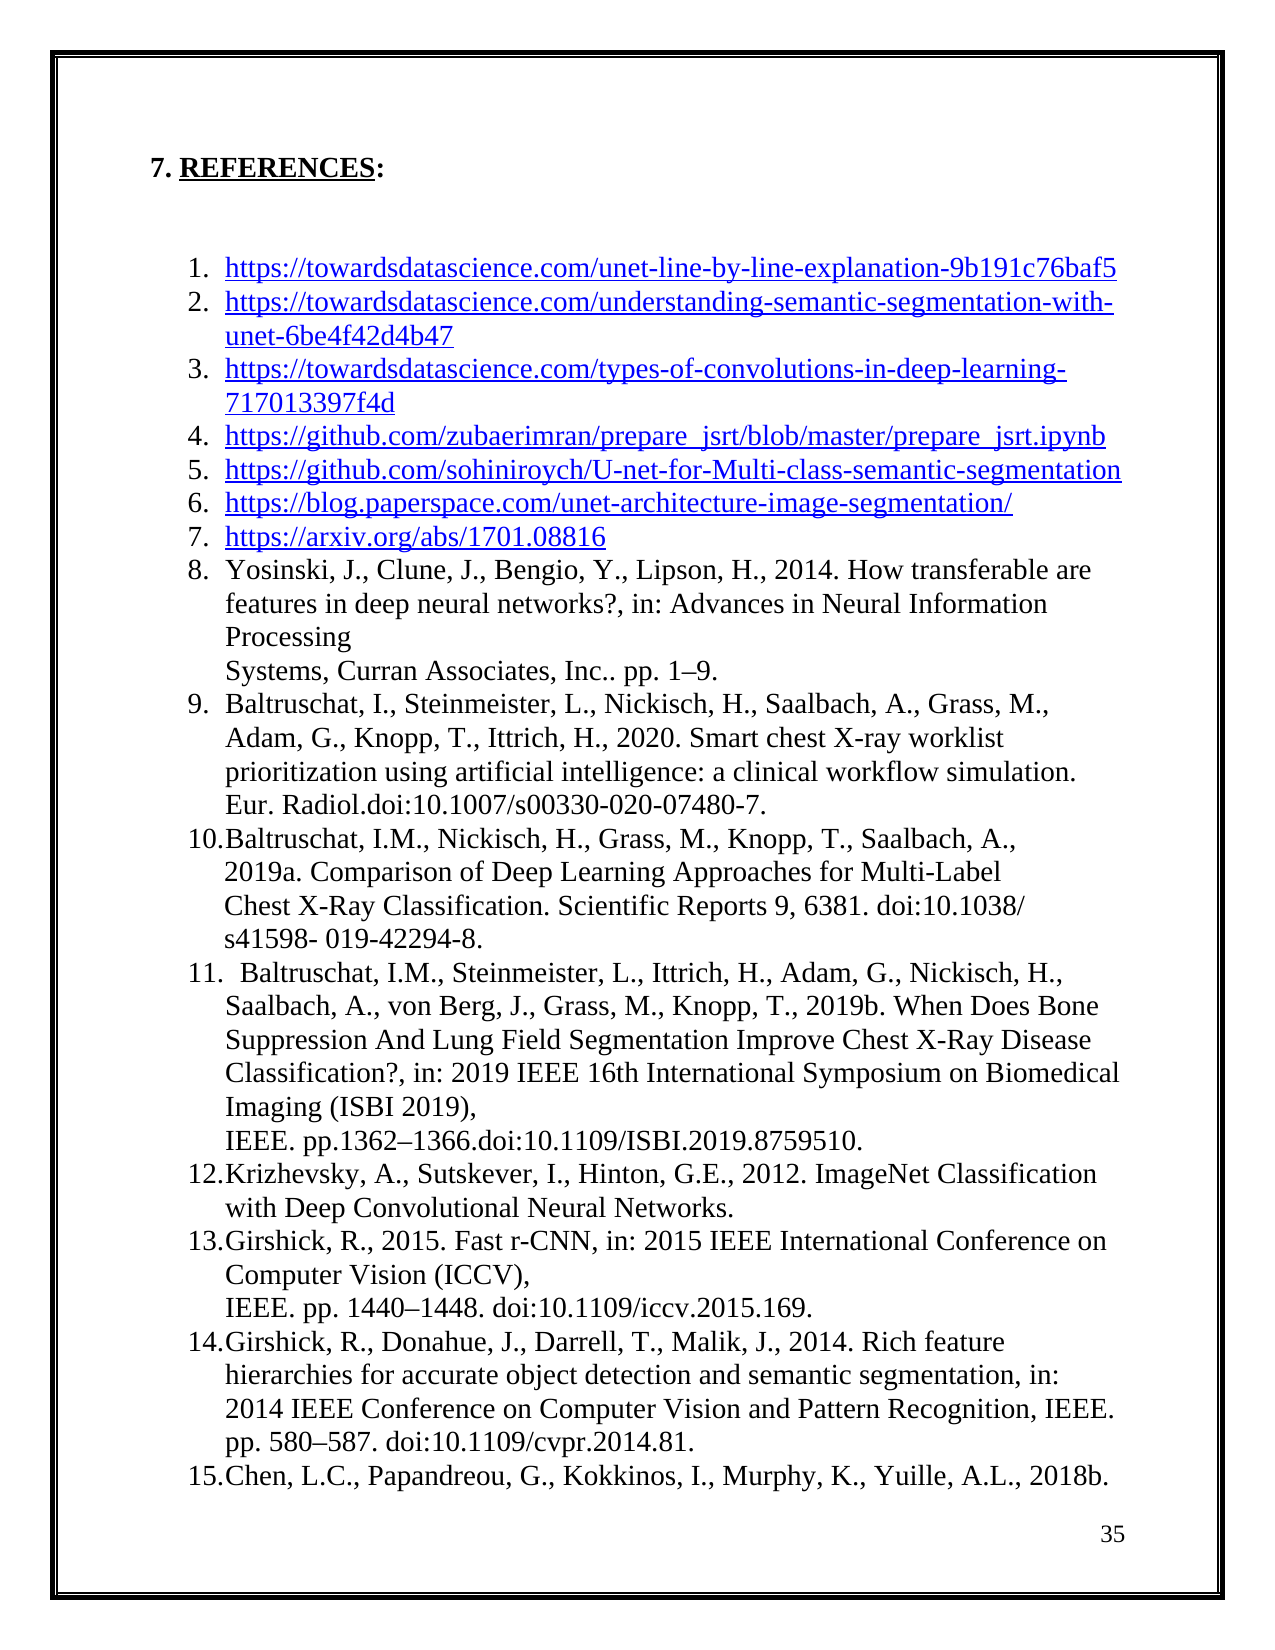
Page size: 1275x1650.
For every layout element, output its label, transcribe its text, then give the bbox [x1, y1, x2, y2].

text s41598- 019-42294-8. [187, 921, 1125, 955]
list features in deep neural networks?, in: Advances in Neural Information Processing [225, 586, 1125, 653]
list Baltruschat, I.M., Steinmeister, L., Ittrich, H., Adam, G., Nickisch, H., Saalbach, A., von Berg, J., Grass, M., Knopp, T., 2019b. When Does Bone Suppression And Lung Field Segmentation Improve Chest X-Ray Disease [187, 955, 1125, 1056]
list IEEE. pp. 1440–1448. doi:10.1109/iccv.2015.169. [225, 1290, 1125, 1324]
list Baltruschat, I., Steinmeister, L., Nickisch, H., Saalbach, A., Grass, M., Adam, G., Knopp, T., Ittrich, H., 2020. Smart chest X-ray worklist prioritization using artificial intelligence: a clinical workflow simulation. Eur. Radiol.doi:10.1007/s00330-020-07480-7. [187, 687, 1125, 821]
list Chen, L.C., Papandreou, G., Kokkinos, I., Murphy, K., Yuille, A.L., 2018b. [187, 1458, 1125, 1492]
list Classification?, in: 2019 IEEE 16th International Symposium on Biomedical Imaging (ISBI 2019), [225, 1056, 1125, 1123]
list Baltruschat, I.M., Nickisch, H., Grass, M., Knopp, T., Saalbach, A., [187, 821, 1125, 854]
text 2019a. Comparison of Deep Learning Approaches for Multi-Label [187, 854, 1125, 888]
list https://arxiv.org/abs/1701.08816 [187, 519, 1125, 552]
list https://github.com/sohiniroych/U-net-for-Multi-class-semantic-segmentation [187, 452, 1125, 485]
list https://towardsdatascience.com/understanding-semantic-segmentation-with-unet-6be4f42d4b47 [187, 284, 1125, 351]
list https://towardsdatascience.com/unet-line-by-line-explanation-9b191c76baf5 [187, 251, 1125, 284]
list Systems, Curran Associates, Inc.. pp. 1–9. [225, 653, 1125, 687]
list Krizhevsky, A., Sutskever, I., Hinton, G.E., 2012. ImageNet Classification with Deep Convolutional Neural Networks. [187, 1156, 1125, 1223]
list Girshick, R., 2015. Fast r-CNN, in: 2015 IEEE International Conference on Computer Vision (ICCV), [187, 1223, 1125, 1290]
text Chest X-Ray Classification. Scientific Reports 9, 6381. doi:10.1038/ [187, 888, 1125, 921]
list IEEE. pp.1362–1366.doi:10.1109/ISBI.2019.8759510. [225, 1123, 1125, 1156]
text 7. REFERENCES: [150, 150, 1125, 183]
list Yosinski, J., Clune, J., Bengio, Y., Lipson, H., 2014. How transferable are [187, 552, 1125, 586]
list Girshick, R., Donahue, J., Darrell, T., Malik, J., 2014. Rich feature hierarchies for accurate object detection and semantic segmentation, in: 2014 IEEE Conference on Computer Vision and Pattern Recognition, IEEE. pp. 580–587. doi:10.1109/cvpr.2014.81. [187, 1324, 1125, 1458]
list https://blog.paperspace.com/unet-architecture-image-segmentation/ [187, 485, 1125, 519]
list https://github.com/zubaerimran/prepare_jsrt/blob/master/prepare_jsrt.ipynb [187, 418, 1125, 452]
list https://towardsdatascience.com/types-of-convolutions-in-deep-learning-717013397f4d [187, 351, 1125, 418]
